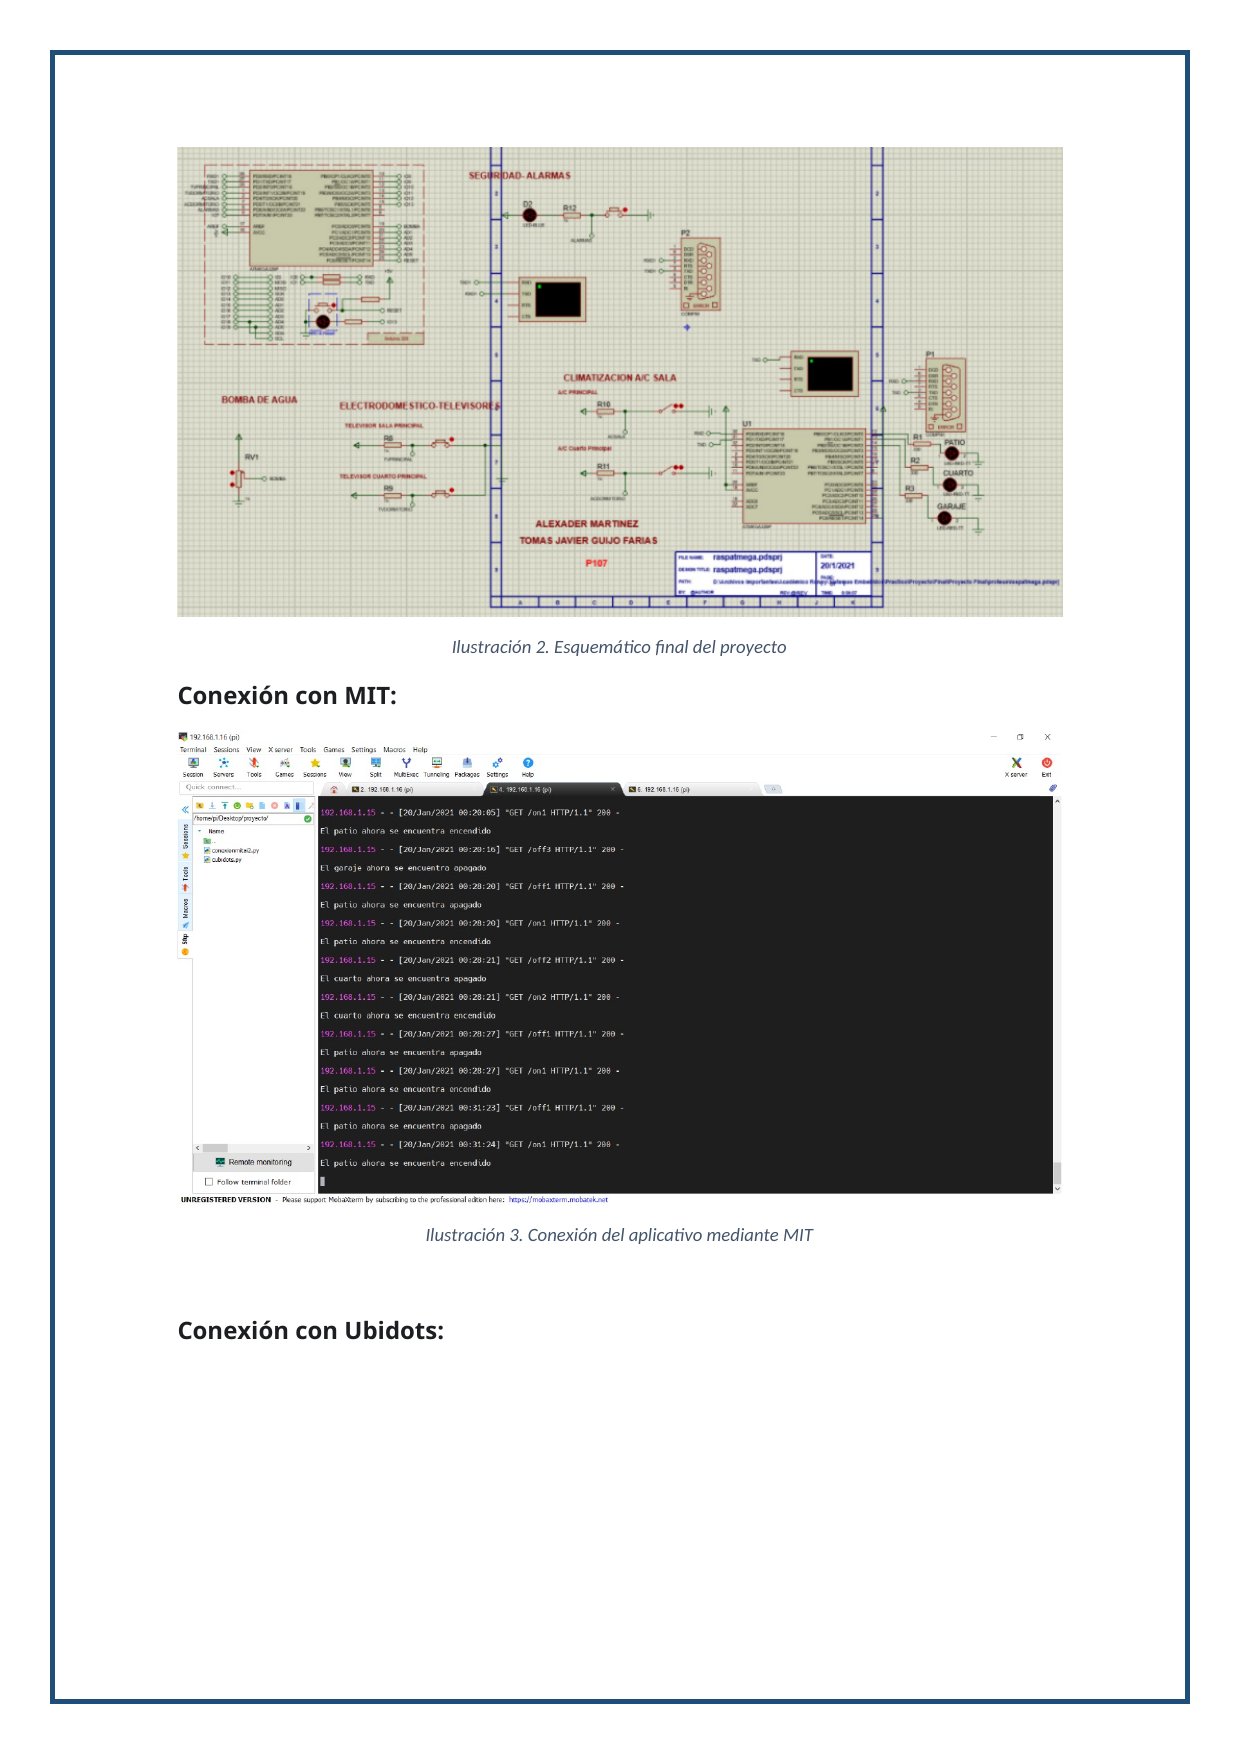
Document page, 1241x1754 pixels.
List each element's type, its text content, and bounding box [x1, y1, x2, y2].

text Ilustración 2. Esquemático final del proyecto [177, 635, 1063, 658]
picture [177, 147, 1063, 617]
text Conexión con MIT: [177, 679, 1063, 712]
text Conexión con Ubidots: [177, 1314, 1063, 1347]
picture [177, 731, 1062, 1205]
text Ilustración 3. Conexión del aplicativo mediante MIT [177, 1223, 1063, 1246]
